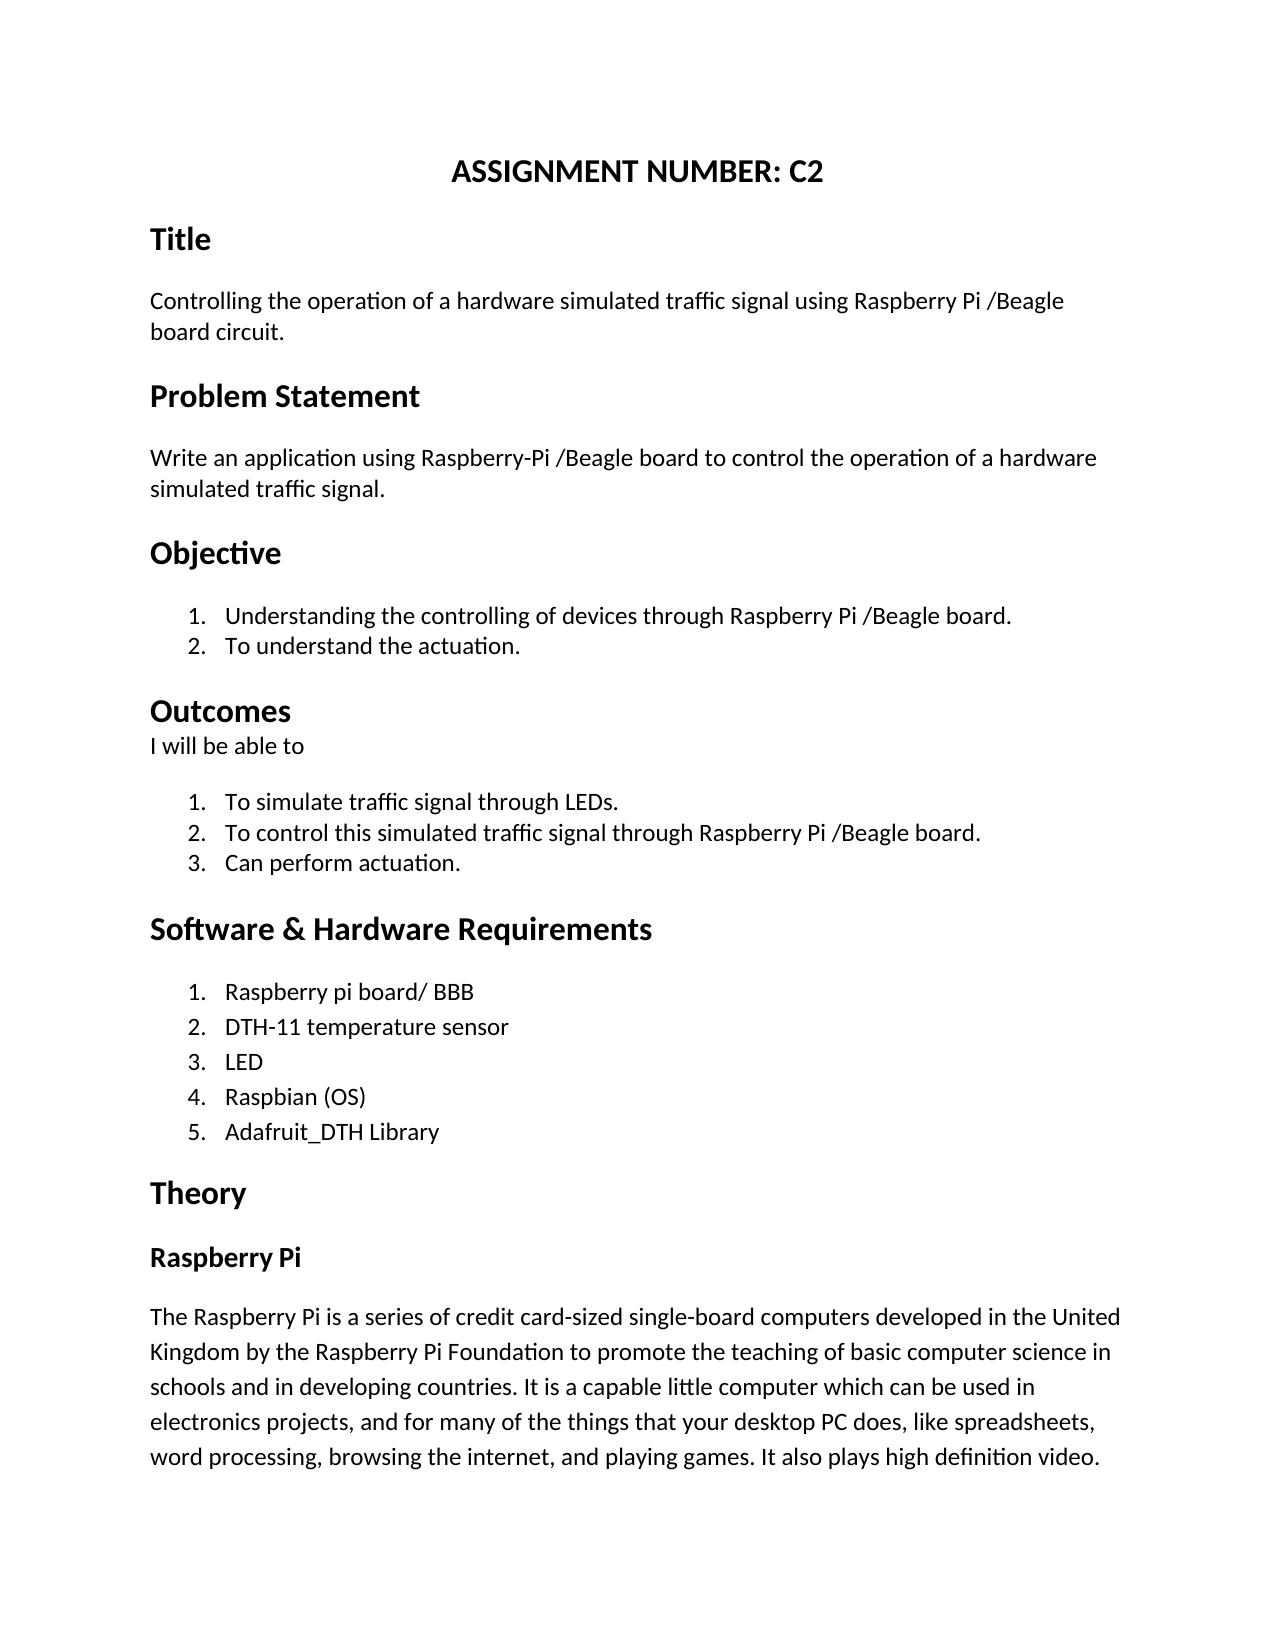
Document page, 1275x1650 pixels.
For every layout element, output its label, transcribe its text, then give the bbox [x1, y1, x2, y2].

text Write an application using Raspberry-Pi /Beagle board to control the operation of a hardware simulated traffic signal. [150, 443, 1125, 504]
text Theory [150, 1172, 1125, 1213]
list To control this simulated traffic signal through Raspberry Pi /Beagle board. [187, 817, 1125, 847]
text Outcomes [150, 690, 1125, 731]
list Adafruit_DTH Library [187, 1116, 1125, 1147]
text Problem Statement [150, 375, 1125, 416]
list LED [187, 1046, 1125, 1077]
text ASSIGNMENT NUMBER: C2 [150, 150, 1125, 191]
text Raspberry Pi [150, 1239, 1125, 1275]
list Can perform actuation. [187, 847, 1125, 878]
text Objective [150, 532, 1125, 573]
list To simulate traffic signal through LEDs. [187, 786, 1125, 817]
list Raspberry pi board/ BBB [187, 976, 1125, 1007]
list Understanding the controlling of devices through Raspberry Pi /Beagle board. [187, 600, 1125, 631]
text The Raspberry Pi is a series of credit card-sized single-board computers developed in the United Kingdom by the Raspberry Pi Foundation to promote the teaching of basic computer science in schools and in developing countries. It is a capable little computer which can be used in electronics projects, and for many of the things that your desktop PC does, like spreadsheets, word processing, browsing the internet, and playing games. It also plays high definition video. [150, 1301, 1125, 1472]
text Title [150, 218, 1125, 258]
list DTH-11 temperature sensor [187, 1011, 1125, 1042]
list To understand the actuation. [187, 631, 1125, 661]
text Controlling the operation of a hardware simulated traffic signal using Raspberry Pi /Beagle board circuit. [150, 285, 1125, 346]
list Raspbian (OS) [187, 1081, 1125, 1112]
text Software & Hardware Requirements [150, 908, 1125, 949]
text I will be able to [150, 731, 1125, 761]
